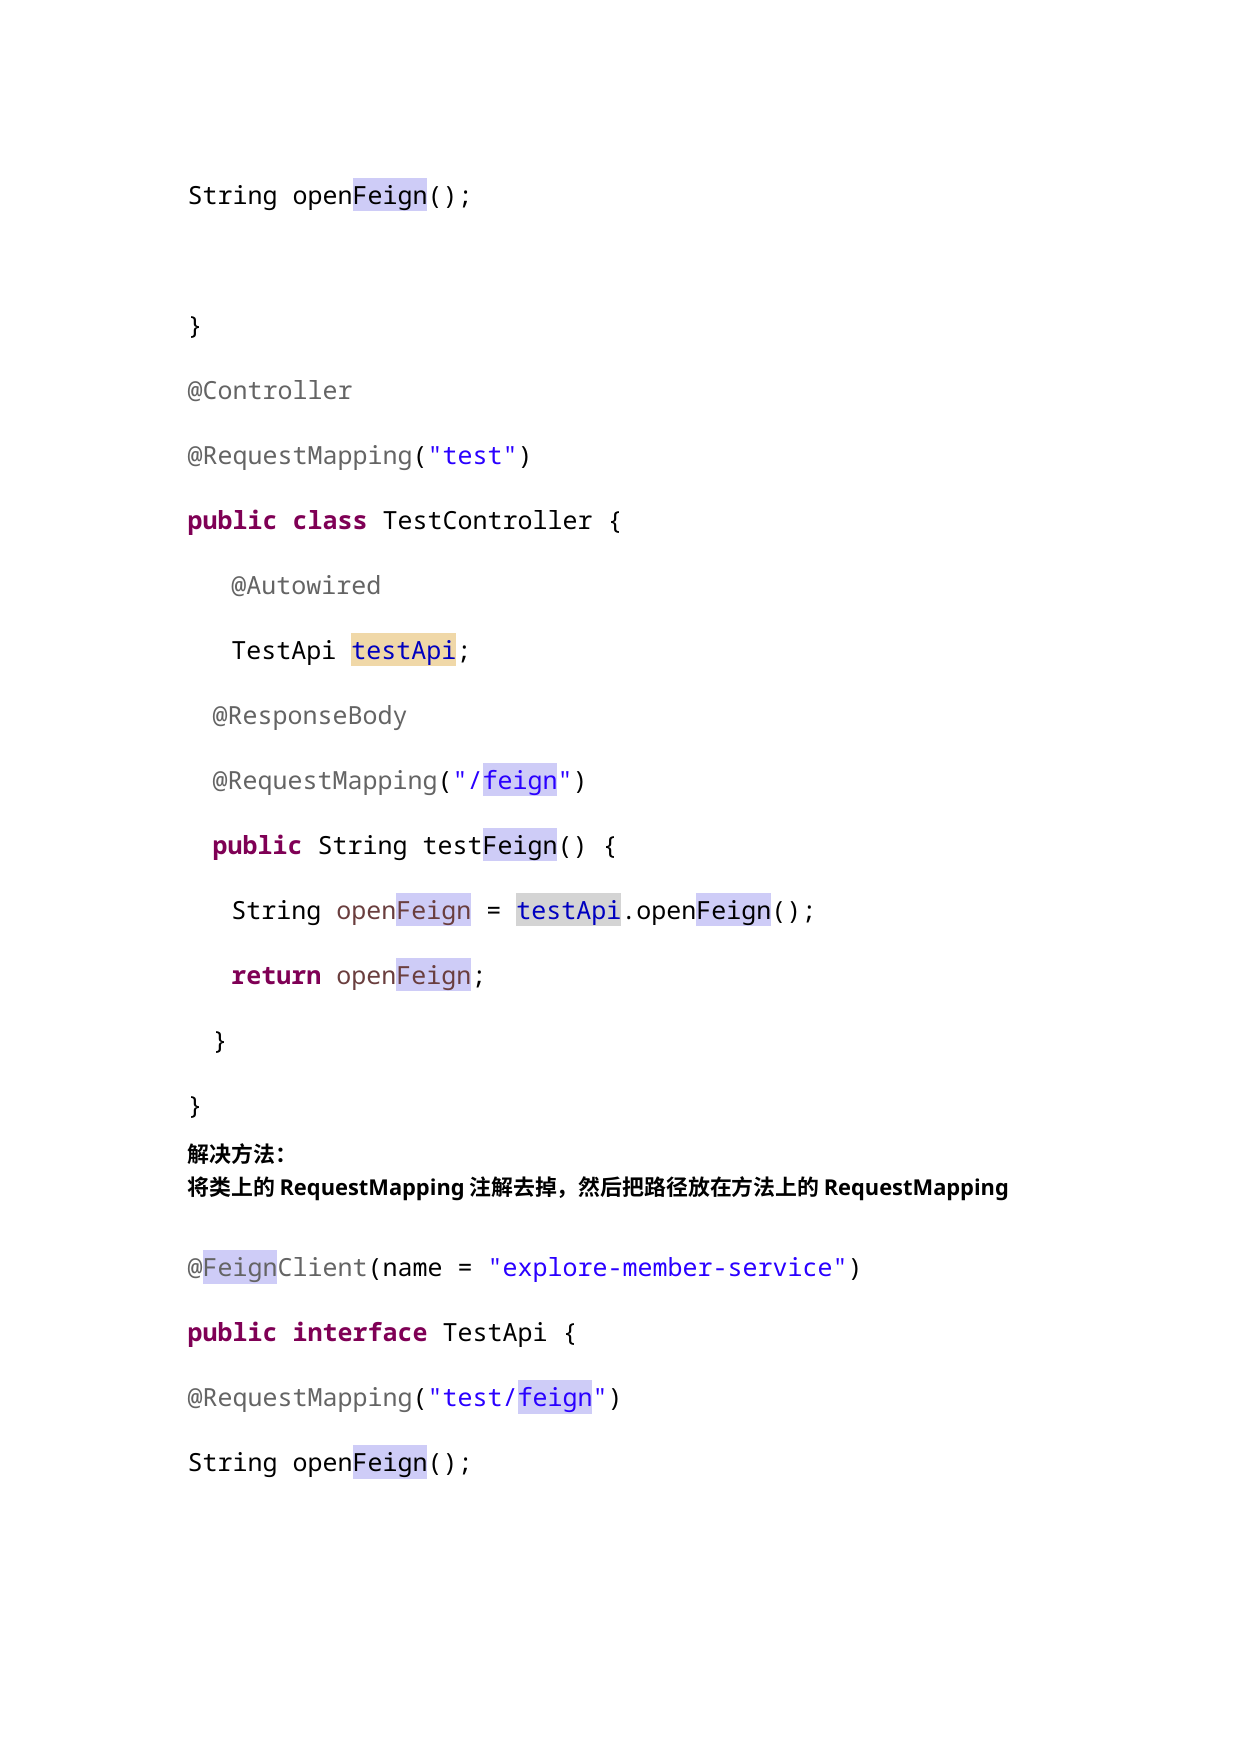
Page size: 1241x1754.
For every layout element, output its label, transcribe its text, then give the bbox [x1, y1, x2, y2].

text String openFeign = testApi.openFeign(); [187, 877, 1053, 942]
text 解决方法： [187, 1137, 1053, 1169]
text String openFeign(); [187, 162, 1053, 227]
text return openFeign; [187, 942, 1053, 1007]
text 将类上的RequestMapping注解去掉，然后把路径放在方法上的RequestMapping [187, 1169, 1053, 1202]
text @RequestMapping("test") [187, 422, 1053, 487]
text public class TestController { [187, 487, 1053, 552]
text public interface TestApi { [187, 1299, 1053, 1364]
text } [187, 1007, 1053, 1072]
text public String testFeign() { [187, 812, 1053, 877]
text @Autowired [187, 552, 1053, 617]
text @ResponseBody [187, 682, 1053, 747]
text @RequestMapping("test/feign") [187, 1364, 1053, 1429]
text } [187, 292, 1053, 357]
text @Controller [187, 357, 1053, 422]
text TestApi testApi; [187, 617, 1053, 682]
text @FeignClient(name = "explore-member-service") [187, 1234, 1053, 1299]
text @RequestMapping("/feign") [187, 747, 1053, 812]
text } [187, 1072, 1053, 1137]
text String openFeign(); [187, 1429, 1053, 1494]
